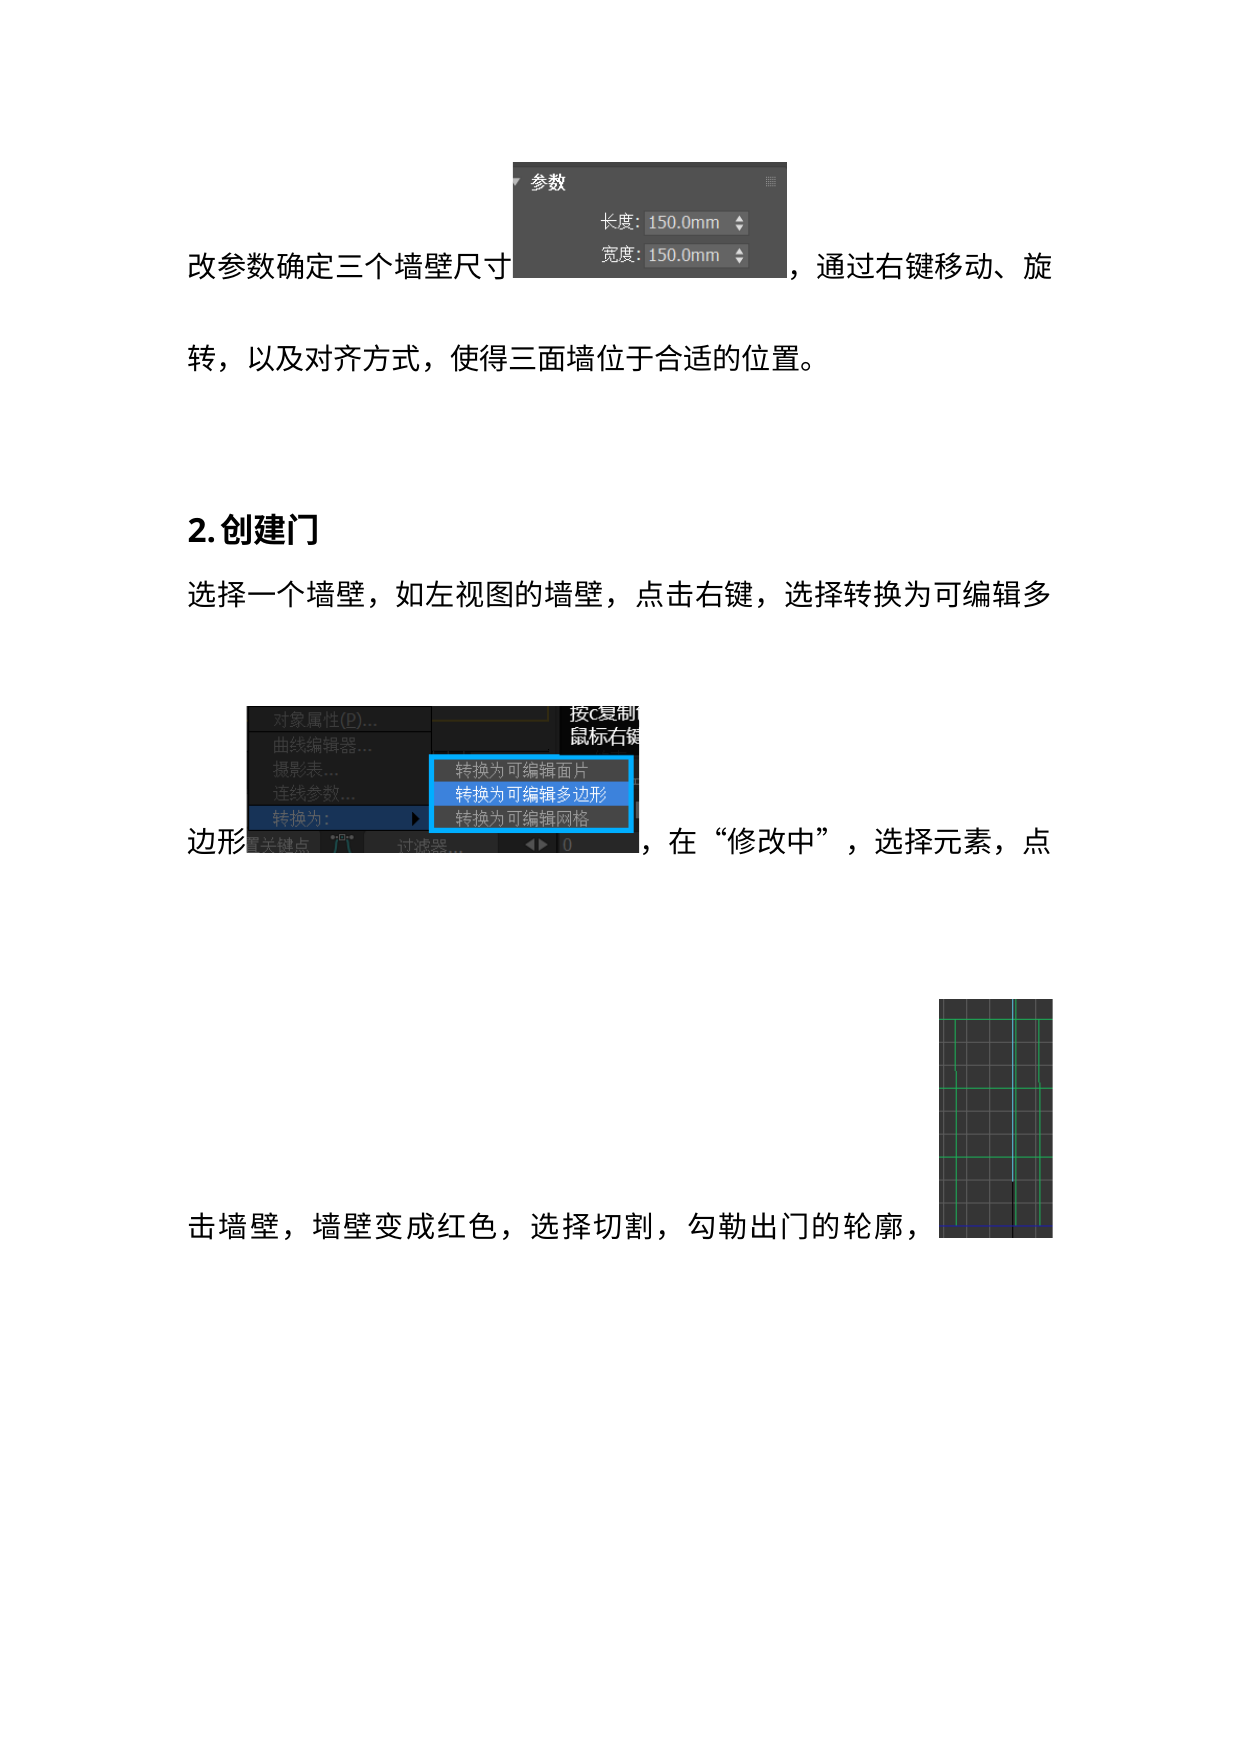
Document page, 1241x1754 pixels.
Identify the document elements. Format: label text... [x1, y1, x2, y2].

list 创建门 [187, 495, 1053, 560]
picture [246, 706, 640, 853]
picture [939, 999, 1053, 1238]
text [187, 162, 1053, 389]
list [187, 560, 1053, 1259]
picture [512, 162, 787, 278]
